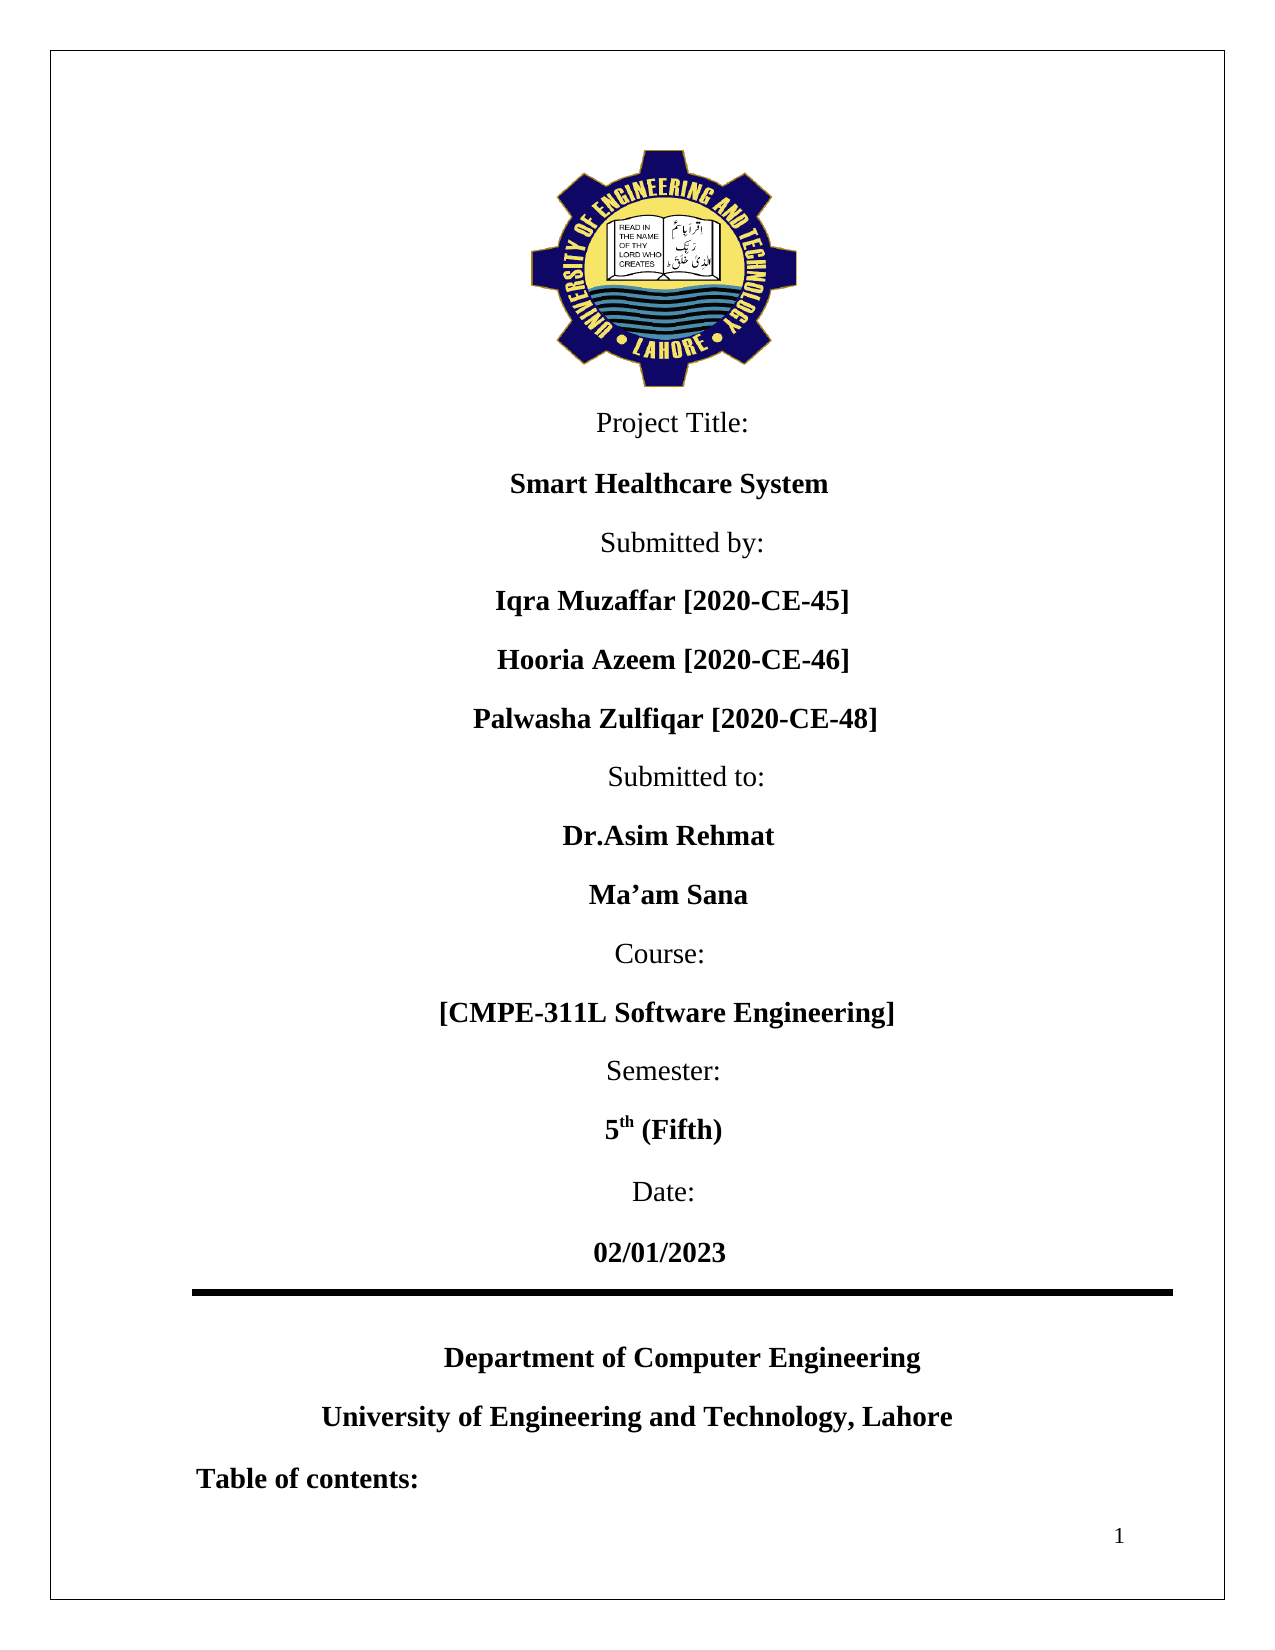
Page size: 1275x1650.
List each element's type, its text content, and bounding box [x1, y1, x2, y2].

text Semester: [352, 1053, 975, 1087]
text 5th (Fifth) [584, 1112, 742, 1146]
text 02/01/2023 [352, 1236, 967, 1269]
text Submitted by: [600, 525, 1114, 558]
text University of Engineering and Technology, Lahore [150, 1399, 953, 1433]
text Dr.Asim Rehmat [503, 818, 812, 852]
subtitle Table of contents: [196, 1461, 1125, 1494]
text Submitted to: [571, 759, 880, 793]
text Course: [194, 936, 1125, 970]
text Smart Healthcare System [450, 466, 881, 499]
text Ma’am Sana [503, 877, 812, 911]
text Palwasha Zulfiqar [2020-CE-48] [196, 701, 880, 734]
text Department of Computer Engineering [444, 1340, 1114, 1374]
text Hooria Azeem [2020-CE-46] [497, 642, 1114, 676]
text Project Title: [529, 405, 881, 439]
text Date: [584, 1174, 742, 1207]
text Iqra Muzaffar [2020-CE-45] [495, 583, 880, 617]
picture [531, 150, 797, 387]
text [CMPE-311L Software Engineering] [352, 995, 975, 1028]
